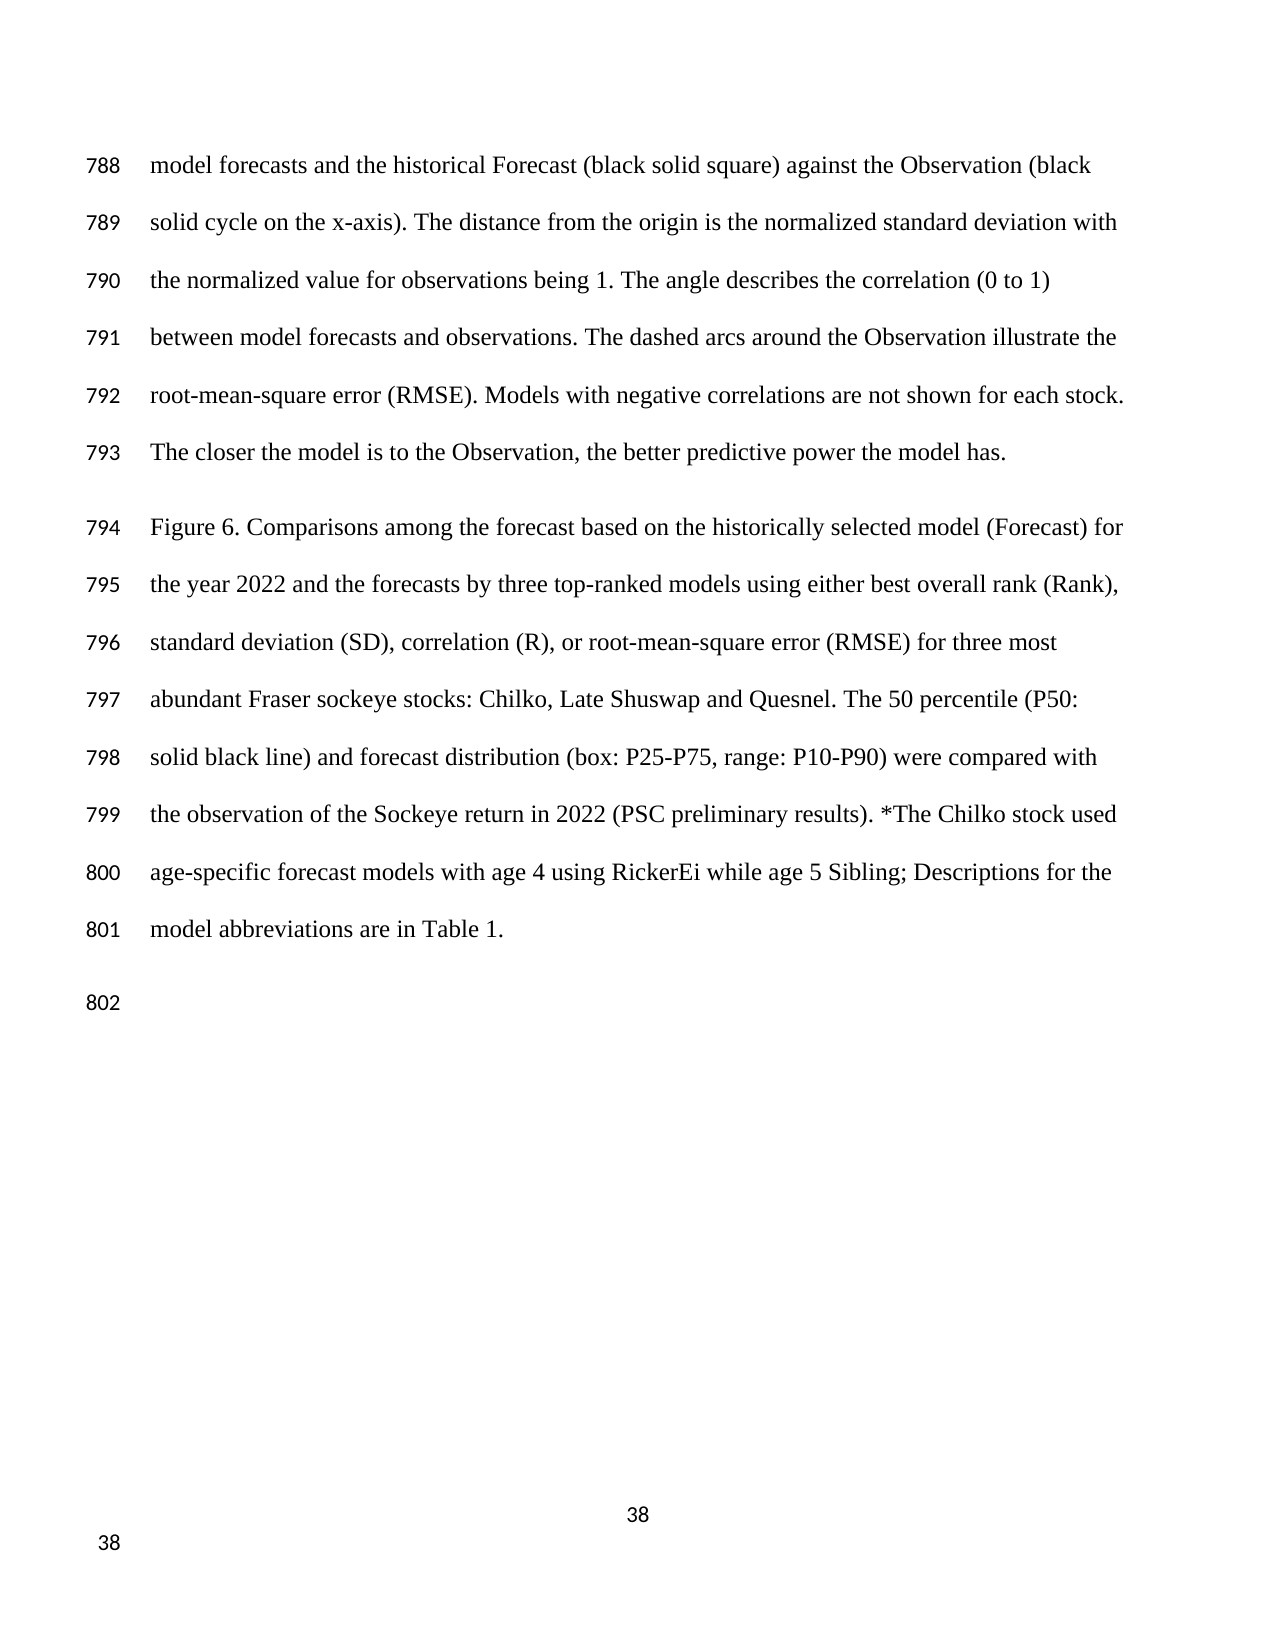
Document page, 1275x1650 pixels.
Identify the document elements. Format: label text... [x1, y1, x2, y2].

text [150, 150, 1125, 466]
text Figure 6. Comparisons among the forecast based on the historically selected model (Forecast) for the year 2022 and the forecasts by three top-ranked models using either best overall rank (Rank), standard deviation (SD), correlation (R), or root-mean-square error (RMSE) for three most abundant Fraser sockeye stocks: Chilko, Late Shuswap and Quesnel. The 50 percentile (P50: solid black line) and forecast distribution (box: P25-P75, range: P10-P90) were compared with the observation of the Sockeye return in 2022 (PSC preliminary results). *The Chilko stock used age-specific forecast models with age 4 using RickerEi while age 5 Sibling; Descriptions for the model abbreviations are in Table 1. [150, 512, 1125, 943]
